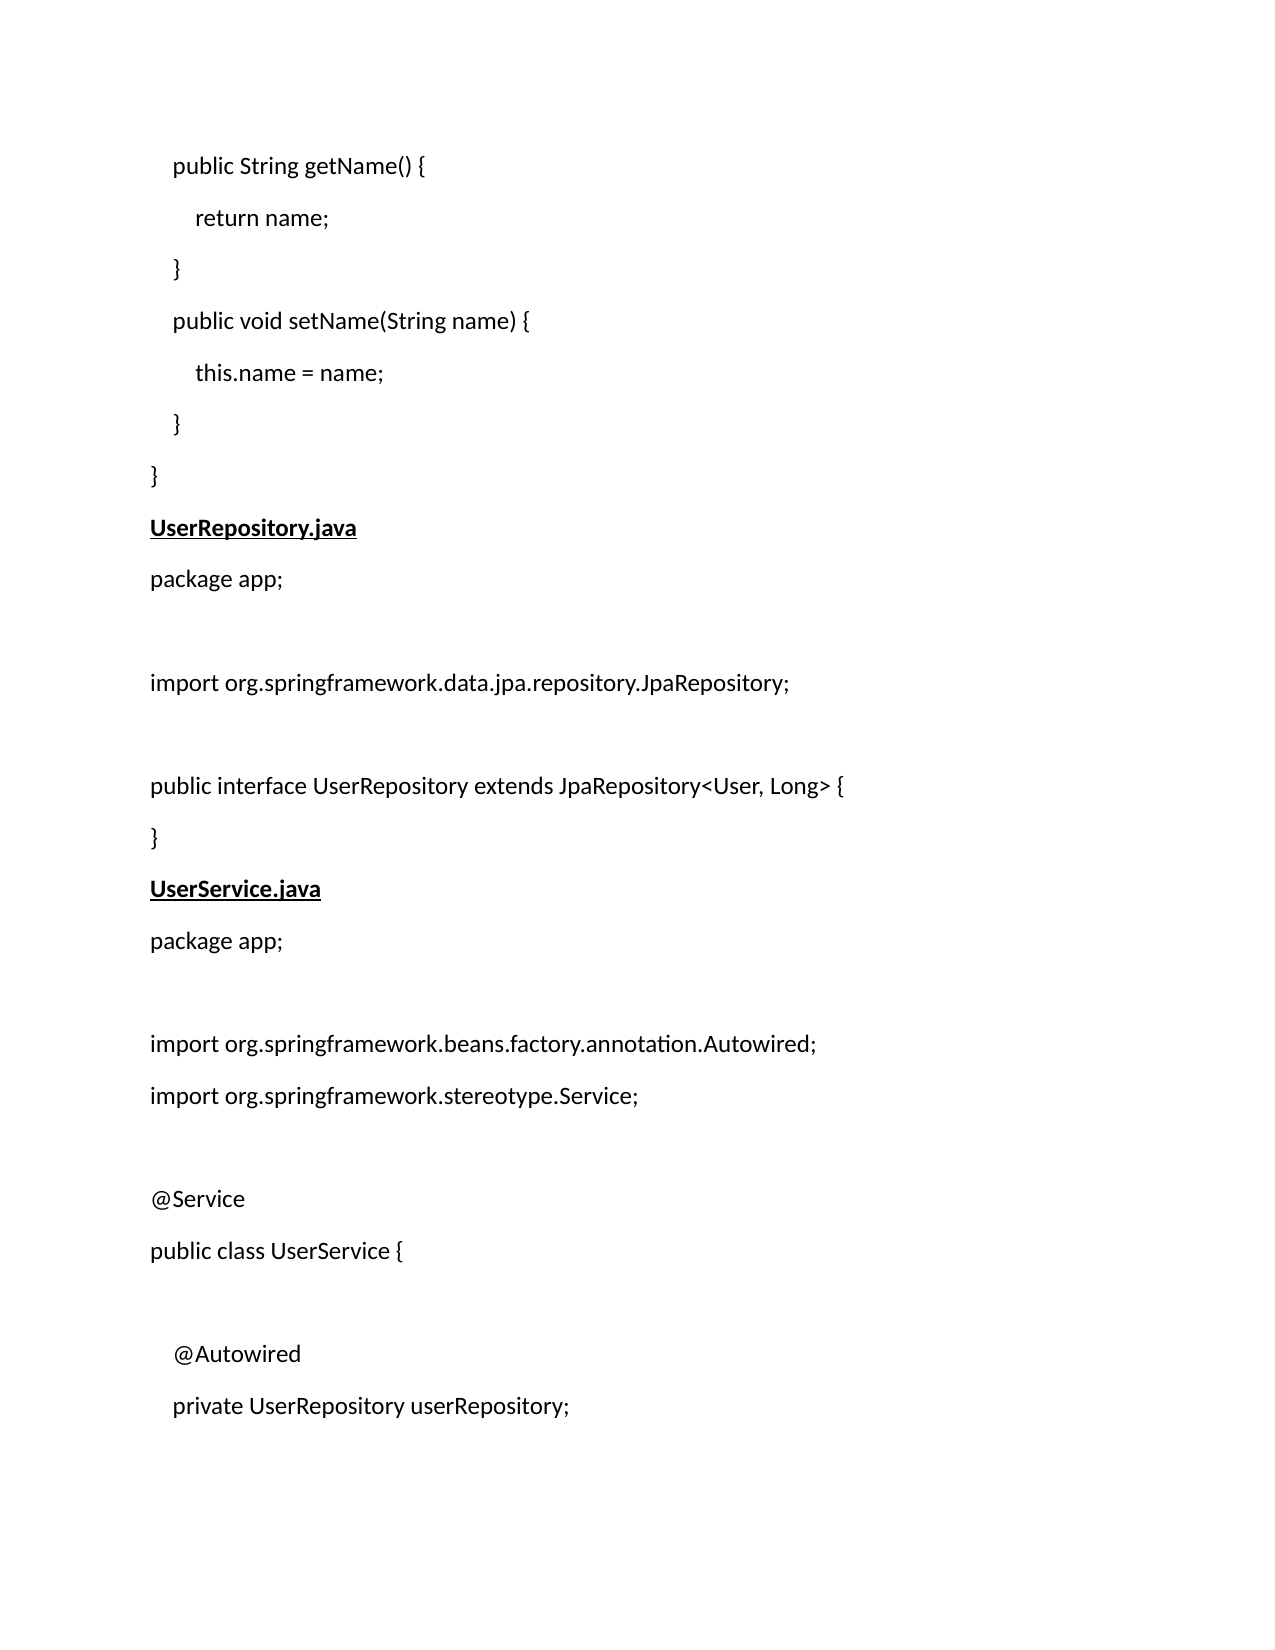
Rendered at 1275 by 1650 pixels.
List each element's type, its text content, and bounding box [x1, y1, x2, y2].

text package app; [150, 925, 1125, 956]
text } [150, 408, 1125, 439]
text private UserRepository userRepository; [150, 1390, 1125, 1421]
text this.name = name; [150, 357, 1125, 387]
text UserService.java [150, 873, 1125, 904]
text import org.springframework.stereotype.Service; [150, 1080, 1125, 1111]
text } [150, 253, 1125, 284]
text public String getName() { [150, 150, 1125, 181]
text @Service [150, 1183, 1125, 1214]
text return name; [150, 202, 1125, 232]
text UserRepository.java [150, 512, 1125, 542]
text } [150, 822, 1125, 852]
text public interface UserRepository extends JpaRepository<User, Long> { [150, 770, 1125, 801]
text } [150, 460, 1125, 491]
text import org.springframework.beans.factory.annotation.Autowired; [150, 1028, 1125, 1059]
text public void setName(String name) { [150, 305, 1125, 336]
text package app; [150, 563, 1125, 594]
text public class UserService { [150, 1235, 1125, 1266]
text import org.springframework.data.jpa.repository.JpaRepository; [150, 667, 1125, 697]
text @Autowired [150, 1338, 1125, 1369]
